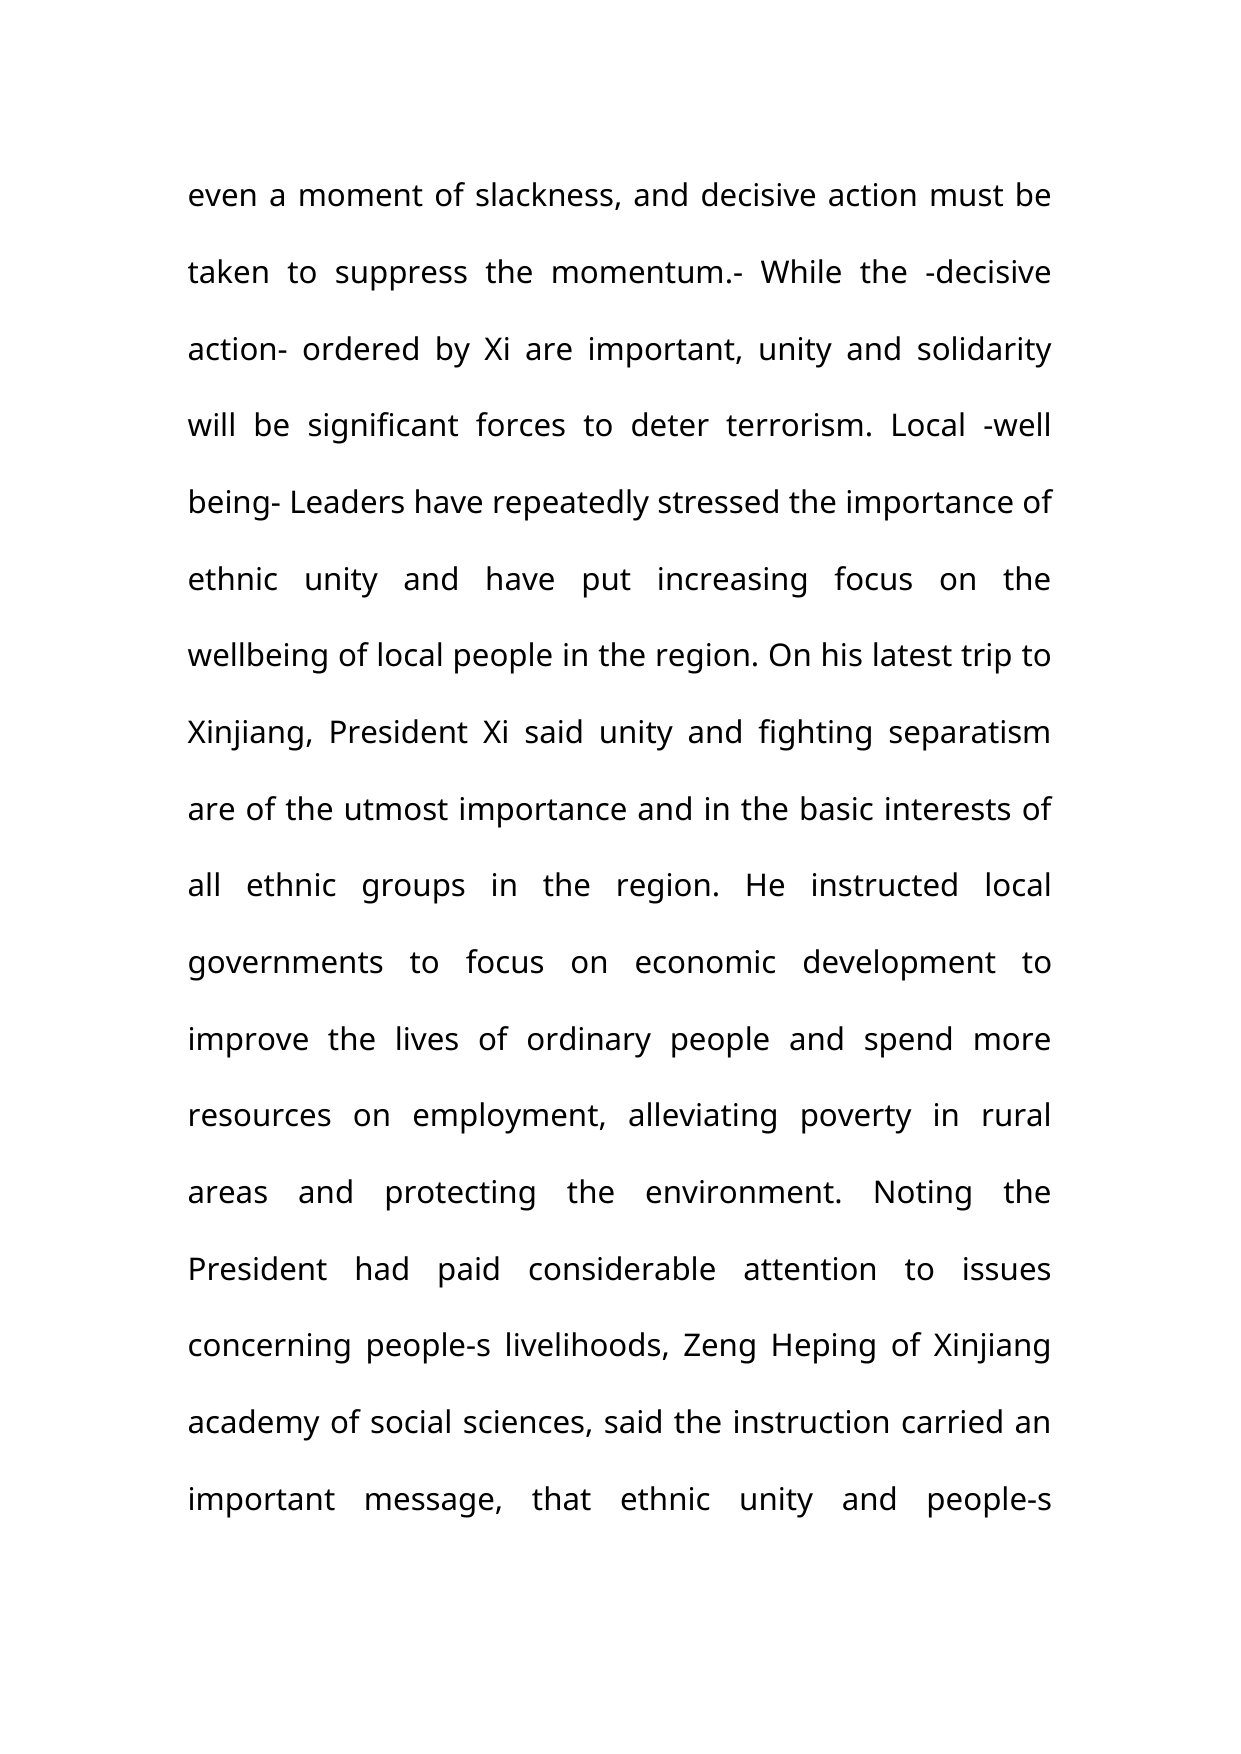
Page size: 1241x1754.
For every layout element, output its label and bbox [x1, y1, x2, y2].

text [187, 162, 1053, 1530]
